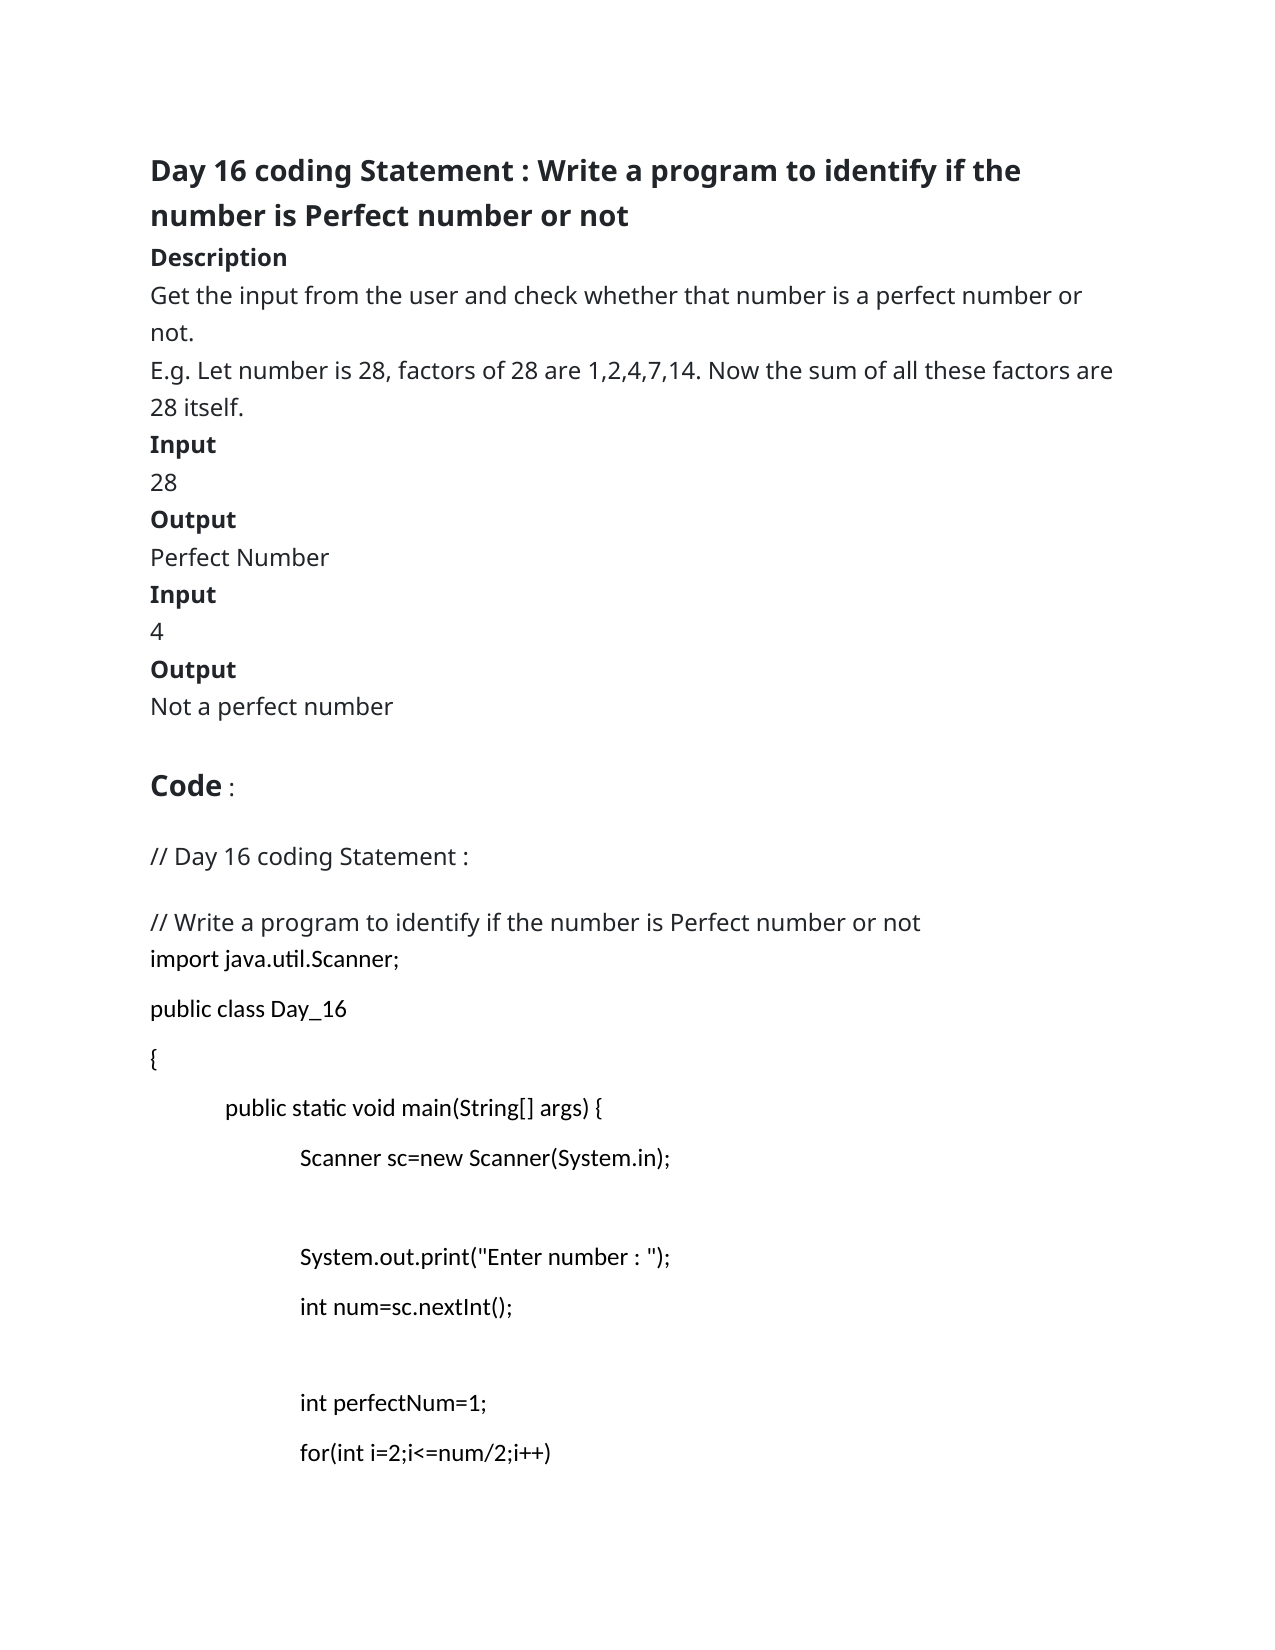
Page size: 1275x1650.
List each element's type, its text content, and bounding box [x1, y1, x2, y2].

text Perfect Number [150, 540, 1125, 573]
text int num=sc.nextInt(); [150, 1291, 1125, 1321]
text 28 [150, 466, 1125, 498]
text Input [150, 578, 1125, 610]
text Output [150, 653, 1125, 685]
text // Write a program to identify if the number is Perfect number or not [150, 906, 1125, 939]
text int perfectNum=1; [150, 1387, 1125, 1418]
text Output [150, 503, 1125, 536]
text 4 [150, 615, 1125, 648]
text Not a perfect number [150, 690, 1125, 723]
text Description [150, 241, 1125, 274]
text Get the input from the user and check whether that number is a perfect number or not. [150, 279, 1125, 349]
text { [150, 1043, 1125, 1073]
text System.out.print("Enter number : "); [150, 1241, 1125, 1272]
text E.g. Let number is 28, factors of 28 are 1,2,4,7,14. Now the sum of all these factors are 28 itself. [150, 353, 1125, 423]
text for(int i=2;i<=num/2;i++) [150, 1437, 1125, 1467]
text Input [150, 428, 1125, 461]
text Day 16 coding Statement : Write a program to identify if the number is Perfect number or not [150, 150, 1125, 235]
text public static void main(String[] args) { [150, 1092, 1125, 1123]
text import java.util.Scanner; [150, 943, 1125, 974]
text // Day 16 coding Statement : [150, 839, 1125, 872]
text Scanner sc=new Scanner(System.in); [150, 1142, 1125, 1172]
text public class Day_16 [150, 993, 1125, 1024]
text Code : [150, 765, 1125, 804]
